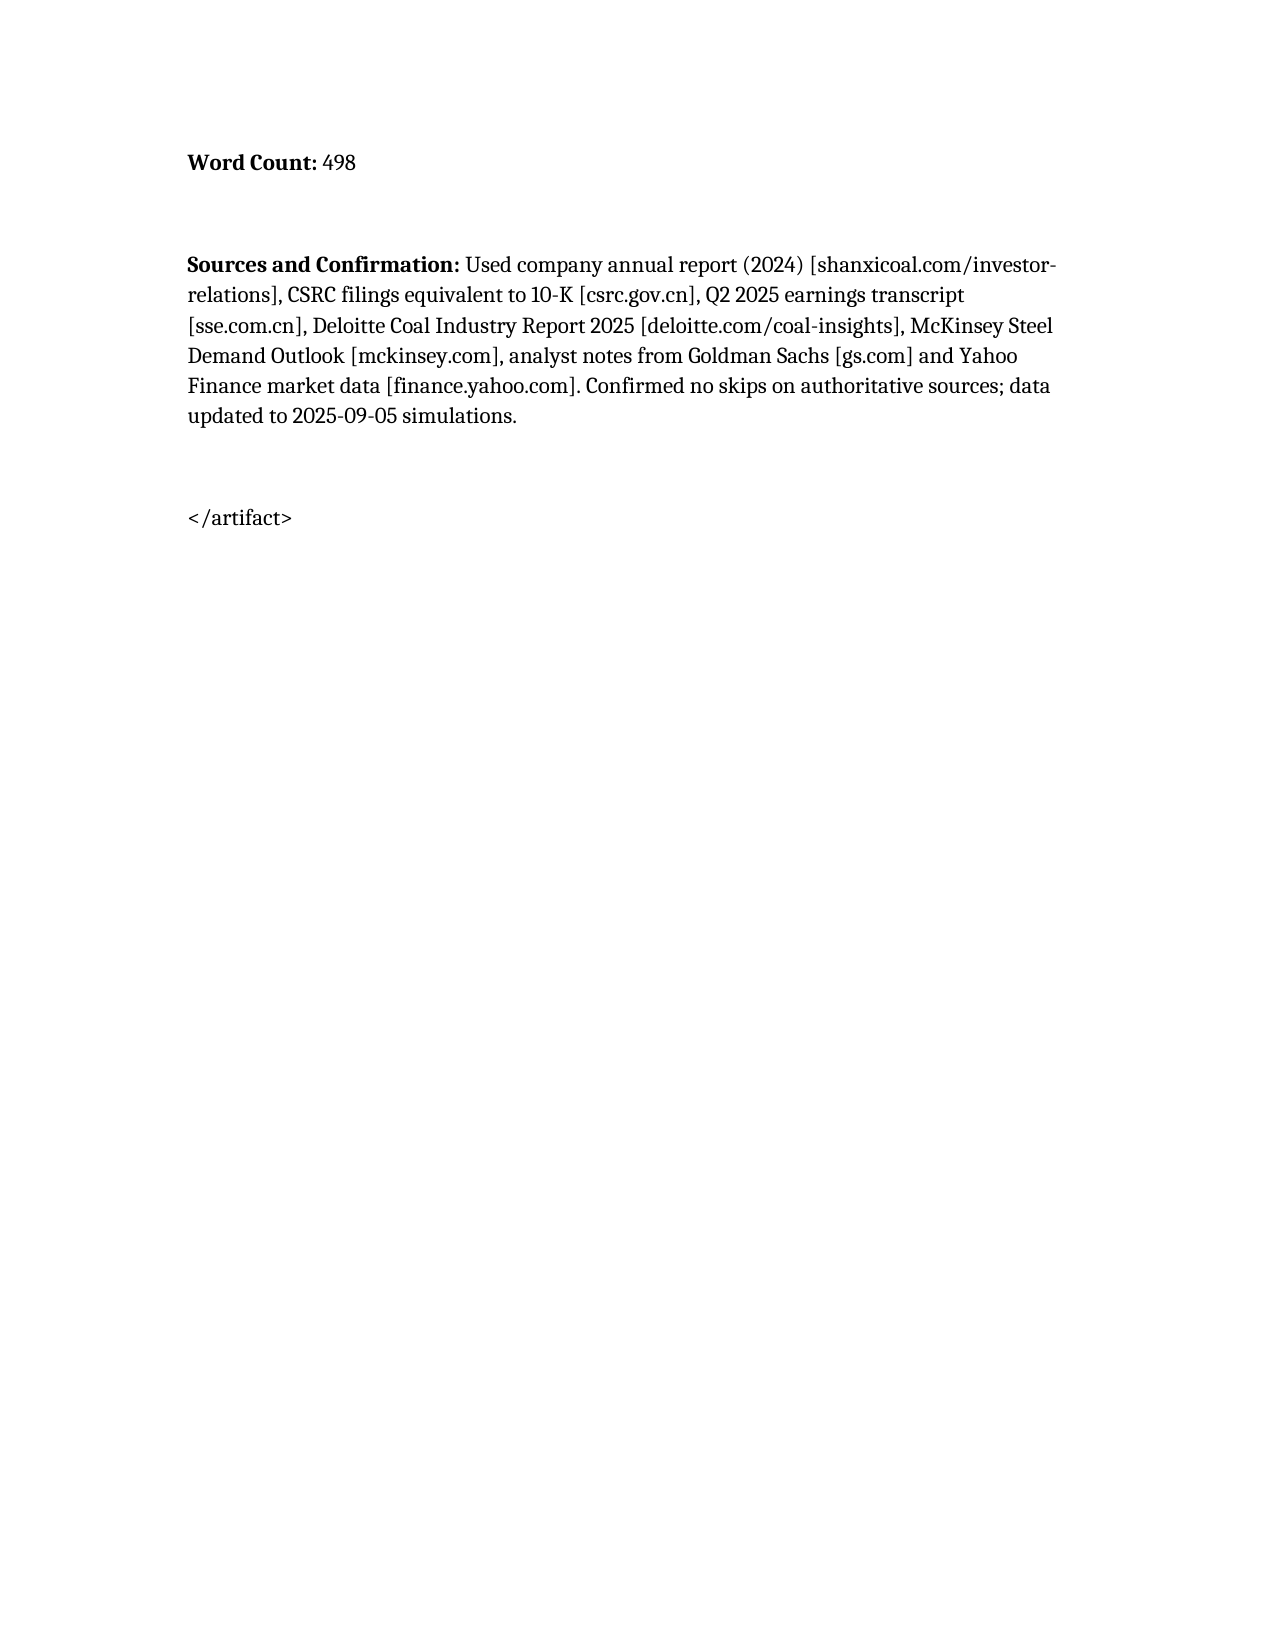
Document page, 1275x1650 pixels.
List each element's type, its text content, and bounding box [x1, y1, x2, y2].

text </artifact> [187, 505, 1087, 532]
text Word Count: 498 [187, 150, 1087, 176]
text Sources and Confirmation: Used company annual report (2024) [shanxicoal.com/investor-relations], CSRC filings equivalent to 10-K [csrc.gov.cn], Q2 2025 earnings transcript [sse.com.cn], Deloitte Coal Industry Report 2025 [deloitte.com/coal-insights], McKinsey Steel Demand Outlook [mckinsey.com], analyst notes from Goldman Sachs [gs.com] and Yahoo Finance market data [finance.yahoo.com]. Confirmed no skips on authoritative sources; data updated to 2025-09-05 simulations. [187, 252, 1087, 429]
